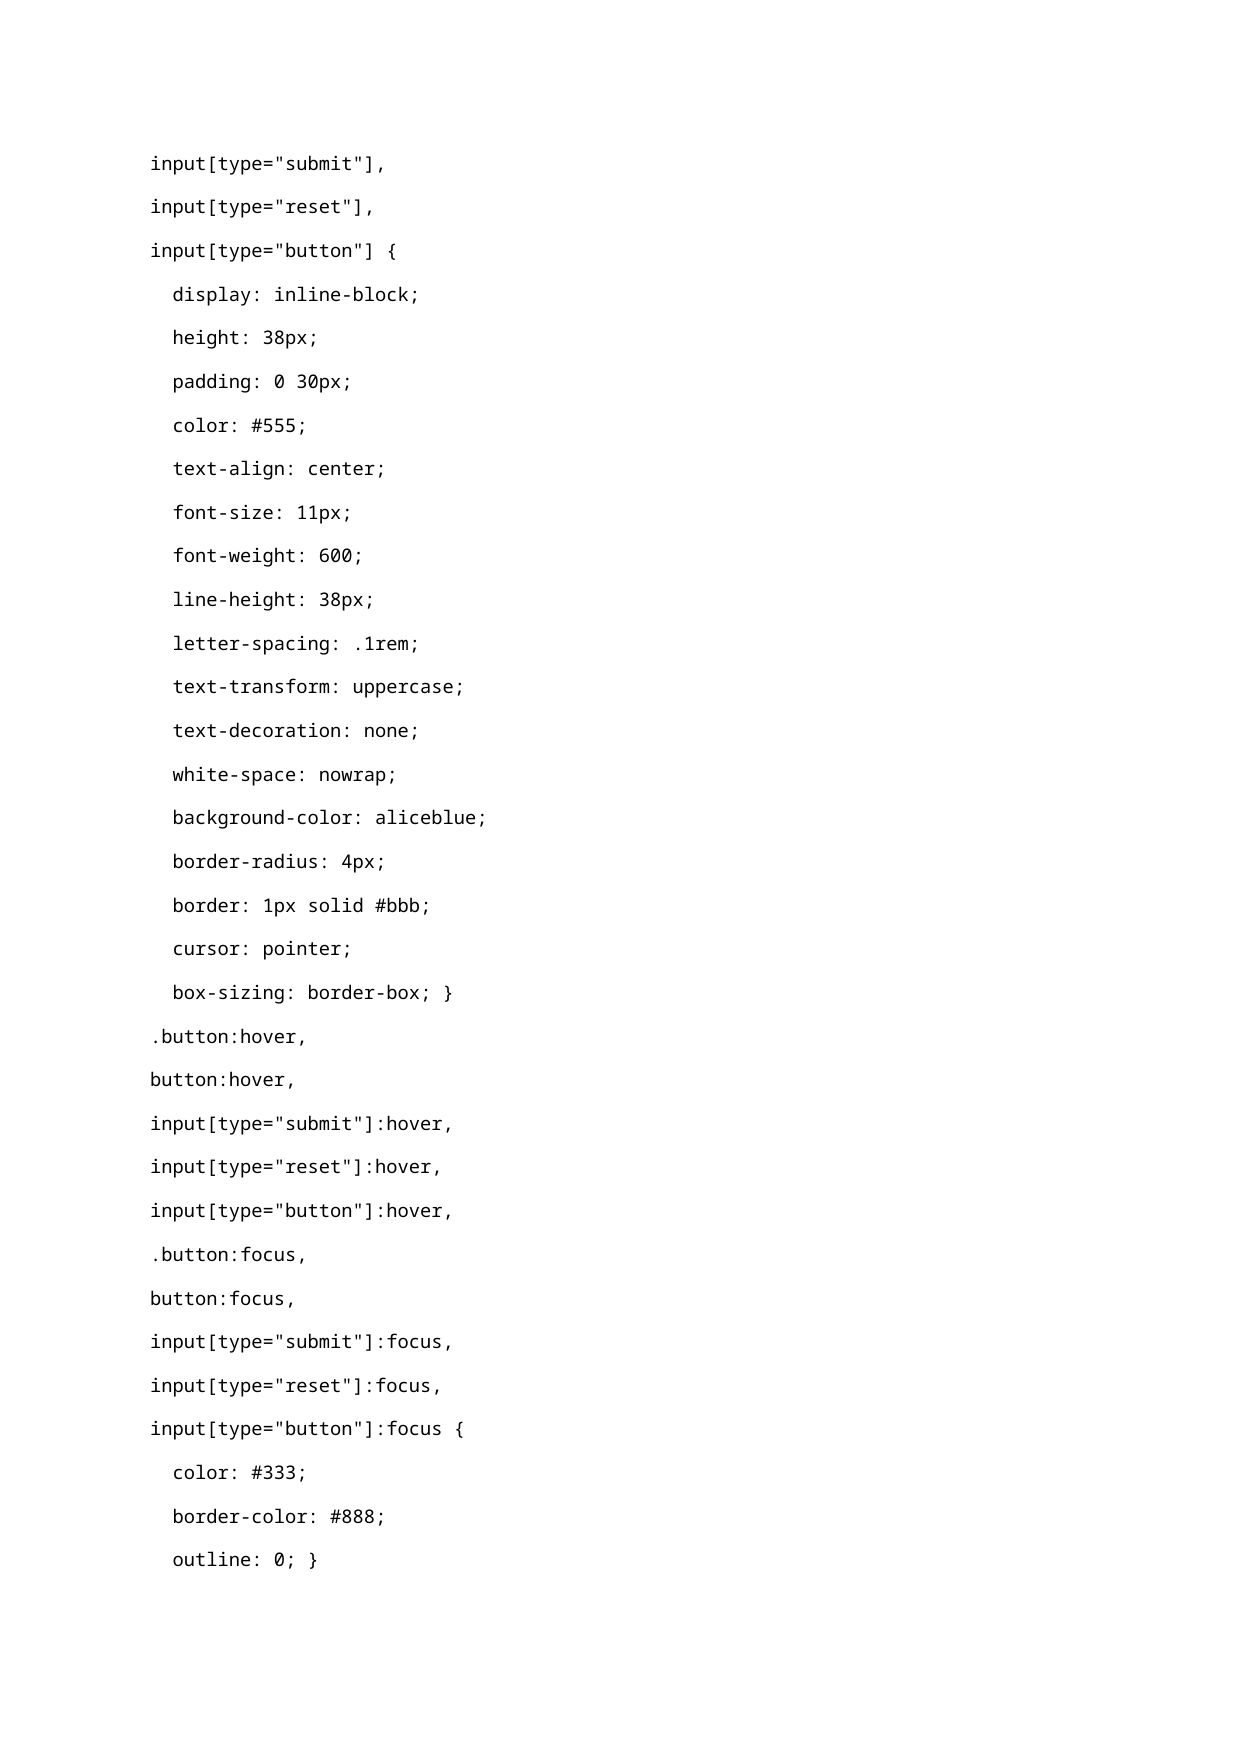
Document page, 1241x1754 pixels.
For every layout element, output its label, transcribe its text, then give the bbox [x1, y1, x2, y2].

text text-align: center; [150, 456, 1090, 481]
text input[type="submit"]:hover, [150, 1110, 1090, 1136]
text input[type="reset"], [150, 194, 1090, 219]
text button:focus, [150, 1285, 1090, 1310]
text padding: 0 30px; [150, 368, 1090, 394]
text .button:focus, [150, 1241, 1090, 1267]
text color: #555; [150, 412, 1090, 437]
text input[type="button"] { [150, 237, 1090, 263]
text input[type="button"]:focus { [150, 1416, 1090, 1441]
text text-transform: uppercase; [150, 674, 1090, 699]
text letter-spacing: .1rem; [150, 630, 1090, 656]
text border-radius: 4px; [150, 848, 1090, 874]
text font-size: 11px; [150, 499, 1090, 525]
text input[type="reset"]:focus, [150, 1372, 1090, 1398]
text white-space: nowrap; [150, 761, 1090, 787]
text input[type="button"]:hover, [150, 1197, 1090, 1223]
text border: 1px solid #bbb; [150, 892, 1090, 917]
text .button:hover, [150, 1023, 1090, 1048]
text button:hover, [150, 1067, 1090, 1092]
text box-sizing: border-box; } [150, 979, 1090, 1005]
text background-color: aliceblue; [150, 805, 1090, 830]
text border-color: #888; [150, 1503, 1090, 1528]
text display: inline-block; [150, 281, 1090, 306]
text input[type="submit"]:focus, [150, 1328, 1090, 1354]
text input[type="reset"]:hover, [150, 1154, 1090, 1179]
text color: #333; [150, 1459, 1090, 1485]
text font-weight: 600; [150, 543, 1090, 568]
text outline: 0; } [150, 1547, 1090, 1572]
text input[type="submit"], [150, 150, 1090, 176]
text cursor: pointer; [150, 936, 1090, 961]
text height: 38px; [150, 324, 1090, 350]
text text-decoration: none; [150, 717, 1090, 743]
text line-height: 38px; [150, 586, 1090, 612]
